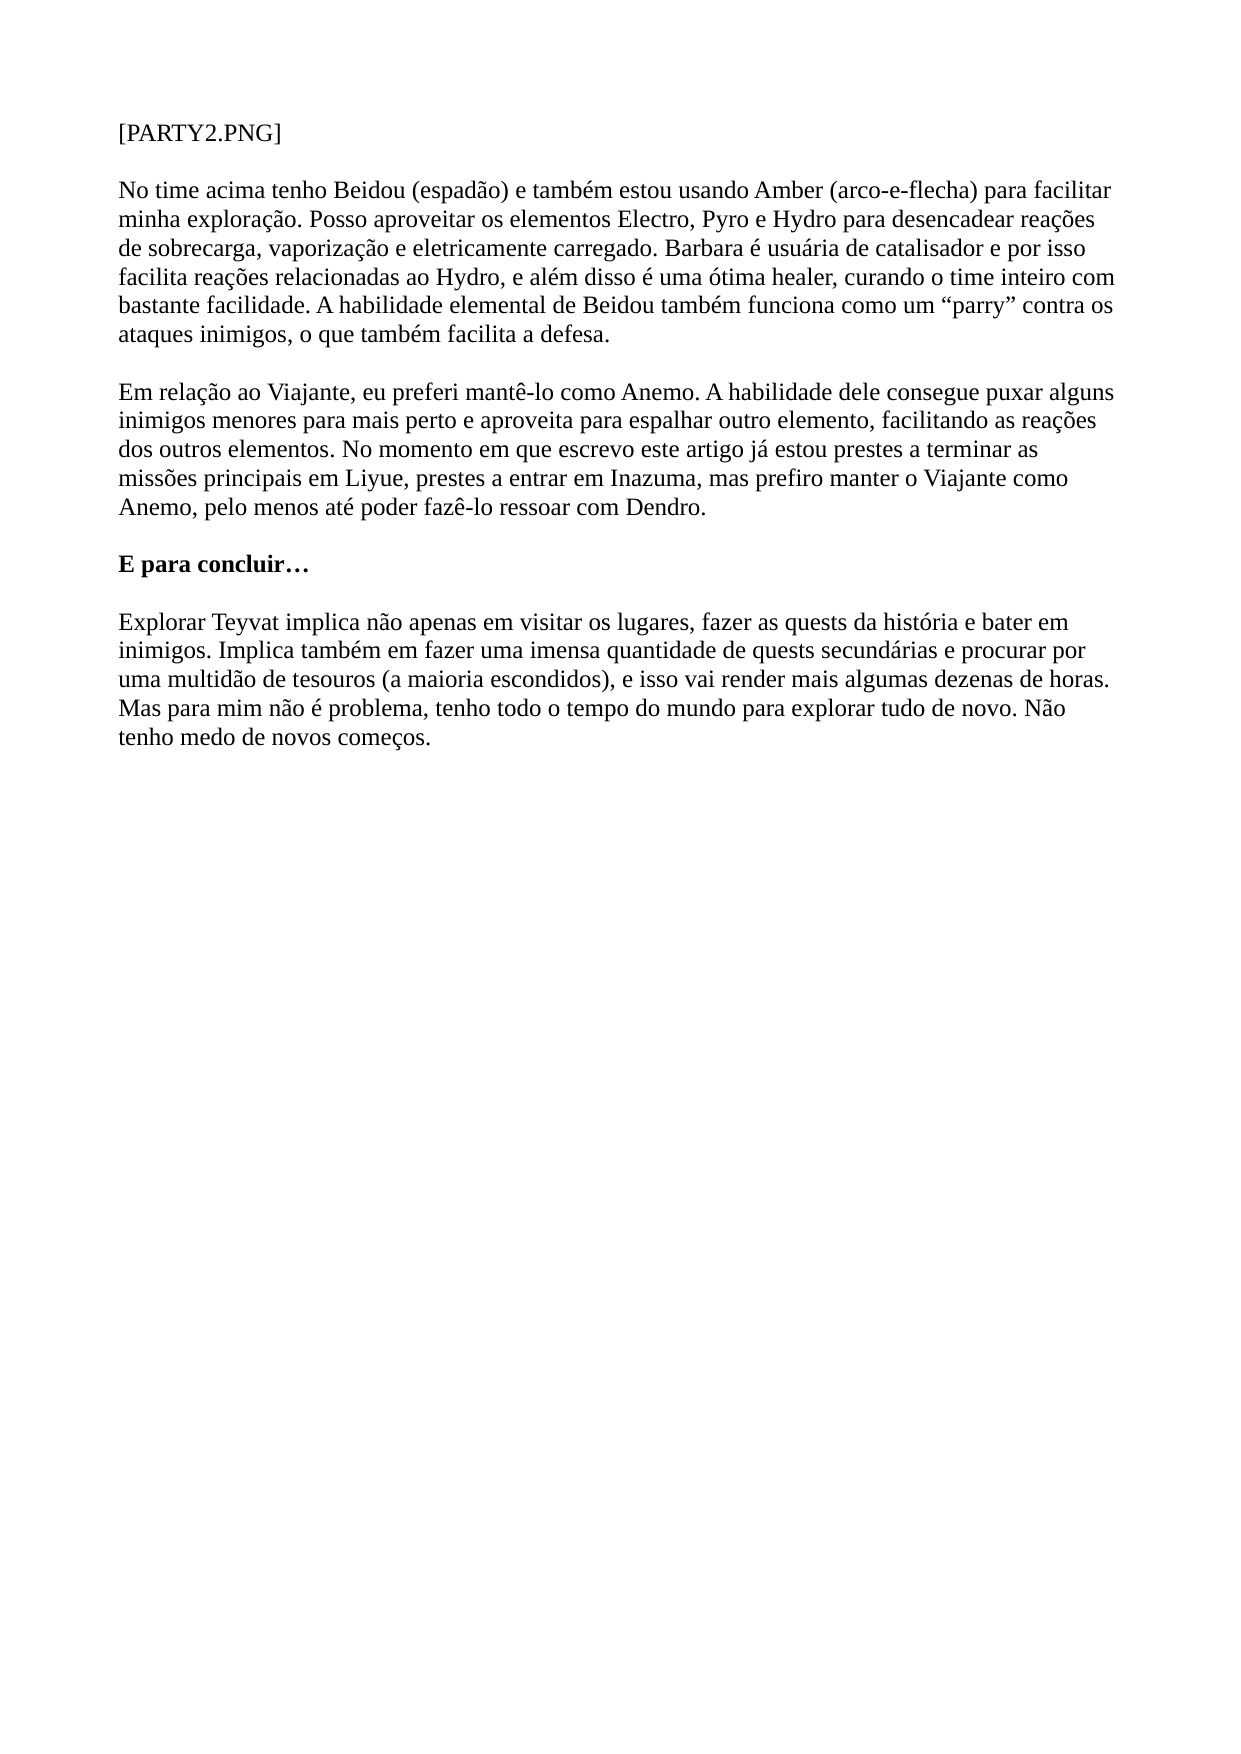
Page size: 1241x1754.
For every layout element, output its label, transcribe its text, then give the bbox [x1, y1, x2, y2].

text E para concluir… [118, 549, 1122, 578]
text Em relação ao Viajante, eu preferi mantê-lo como Anemo. A habilidade dele consegue puxar alguns inimigos menores para mais perto e aproveita para espalhar outro elemento, facilitando as reações dos outros elementos. No momento em que escrevo este artigo já estou prestes a terminar as missões principais em Liyue, prestes a entrar em Inazuma, mas prefiro manter o Viajante como Anemo, pelo menos até poder fazê-lo ressoar com Dendro. [118, 377, 1122, 521]
text No time acima tenho Beidou (espadão) e também estou usando Amber (arco-e-flecha) para facilitar minha exploração. Posso aproveitar os elementos Electro, Pyro e Hydro para desencadear reações de sobrecarga, vaporização e eletricamente carregado. Barbara é usuária de catalisador e por isso facilita reações relacionadas ao Hydro, e além disso é uma ótima healer, curando o time inteiro com bastante facilidade. A habilidade elemental de Beidou também funciona como um “parry” contra os ataques inimigos, o que também facilita a defesa. [118, 176, 1122, 348]
text Explorar Teyvat implica não apenas em visitar os lugares, fazer as quests da história e bater em inimigos. Implica também em fazer uma imensa quantidade de quests secundárias e procurar por uma multidão de tesouros (a maioria escondidos), e isso vai render mais algumas dezenas de horas. Mas para mim não é problema, tenho todo o tempo do mundo para explorar tudo de novo. Não tenho medo de novos começos. [118, 607, 1122, 751]
text [PARTY2.PNG] [118, 118, 1122, 147]
